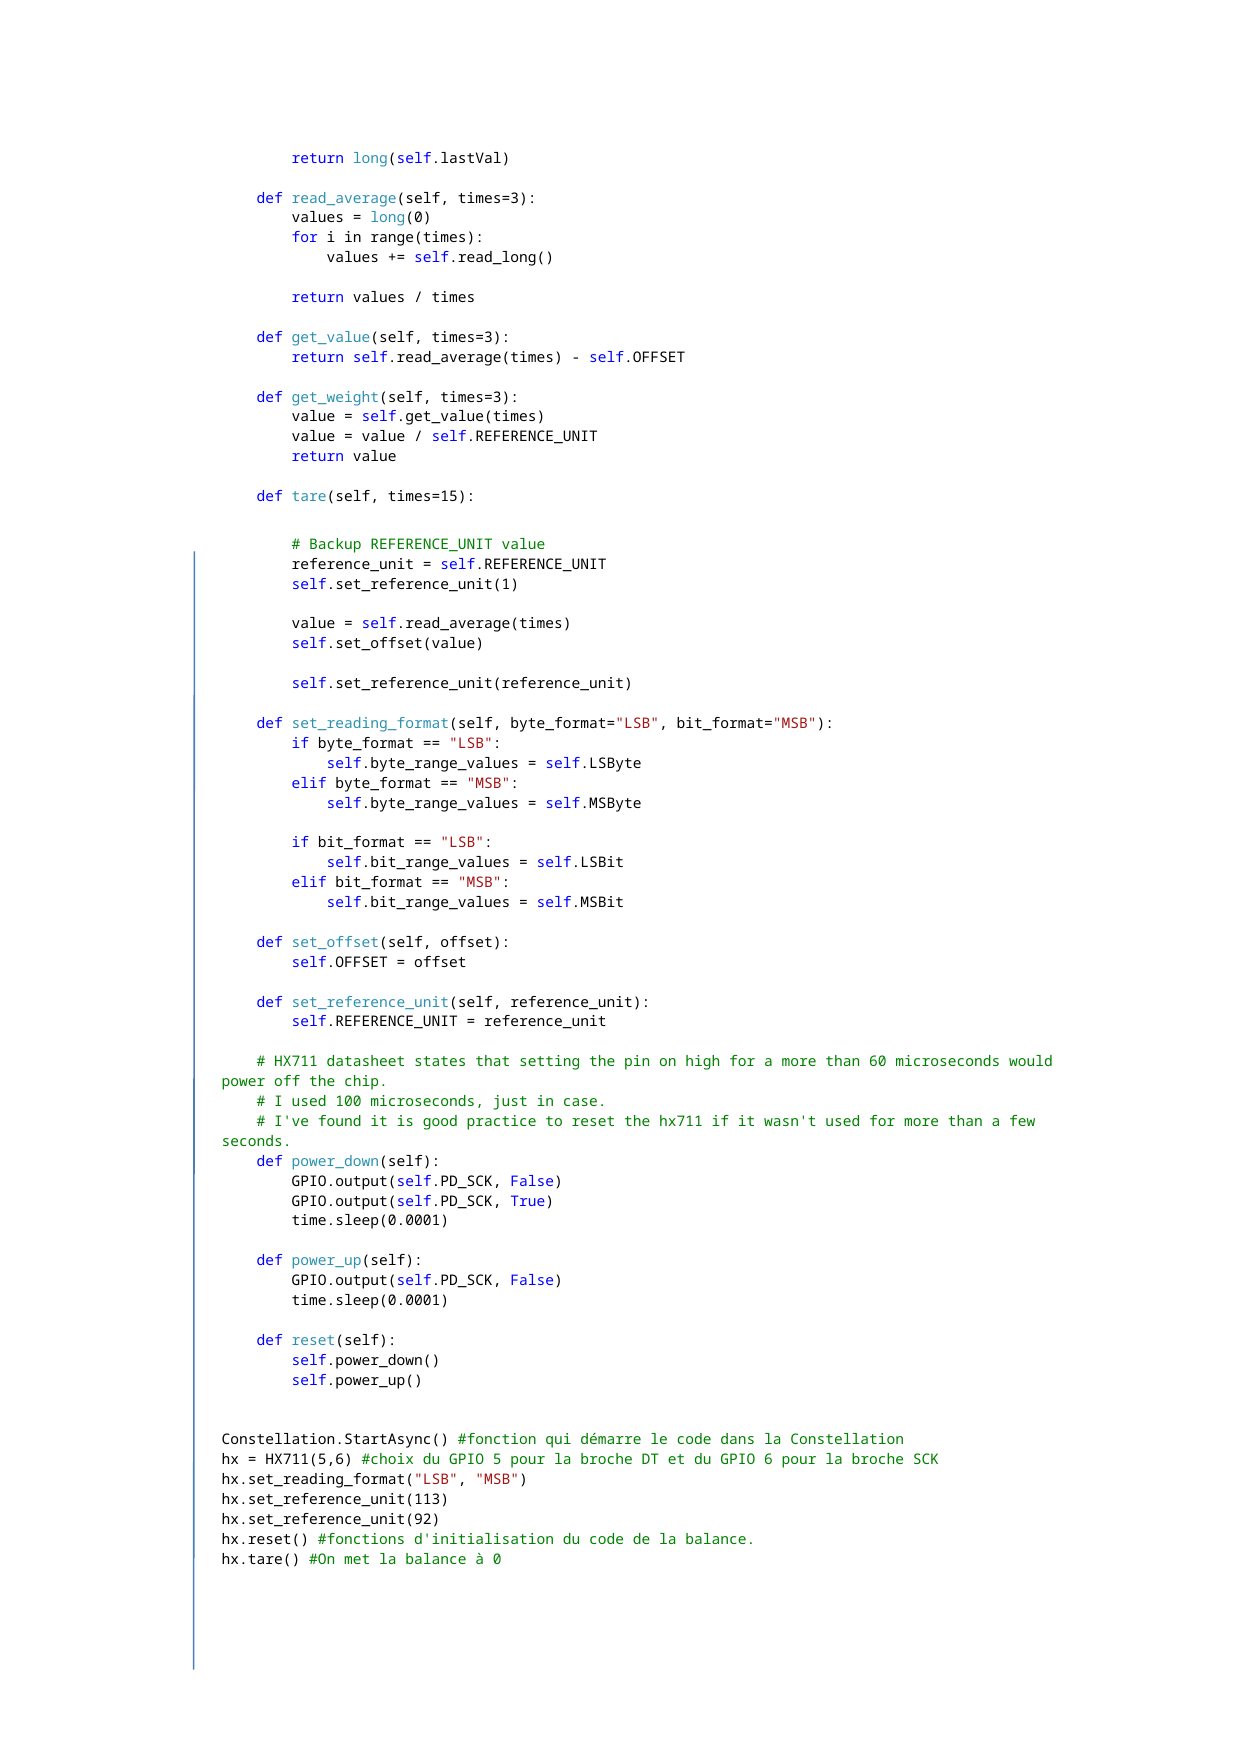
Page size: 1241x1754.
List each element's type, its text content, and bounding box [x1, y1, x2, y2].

text Constellation.StartAsync() #fonction qui démarre le code dans la Constellation [221, 1429, 1093, 1449]
text self.set_reference_unit(reference_unit) [221, 673, 1093, 693]
text value = value / self.REFERENCE_UNIT [221, 426, 1093, 446]
text def get_weight(self, times=3): [221, 386, 1093, 406]
text if bit_format == "LSB": [221, 832, 1093, 852]
text GPIO.output(self.PD_SCK, True) [221, 1190, 1093, 1210]
text self.OFFSET = offset [221, 952, 1093, 971]
text self.bit_range_values = self.LSBit [221, 852, 1093, 872]
text self.set_offset(value) [221, 633, 1093, 653]
text GPIO.output(self.PD_SCK, False) [221, 1270, 1093, 1290]
text def get_value(self, times=3): [221, 327, 1093, 347]
text self.byte_range_values = self.MSByte [221, 792, 1093, 812]
text value = self.get_value(times) [221, 406, 1093, 426]
text def tare(self, times=15): [221, 486, 1093, 506]
text # Backup REFERENCE_UNIT value [221, 534, 1093, 554]
text GPIO.output(self.PD_SCK, False) [221, 1170, 1093, 1190]
text hx = HX711(5,6) #choix du GPIO 5 pour la broche DT et du GPIO 6 pour la broche SCK [221, 1449, 1093, 1469]
text def set_reference_unit(self, reference_unit): [221, 991, 1093, 1011]
text # I've found it is good practice to reset the hx711 if it wasn't used for more than a few seconds. [221, 1111, 1093, 1151]
text if byte_format == "LSB": [221, 733, 1093, 753]
text value = self.read_average(times) [221, 613, 1093, 633]
text return long(self.lastVal) [221, 148, 1093, 167]
text # HX711 datasheet states that setting the pin on high for a more than 60 microseconds would power off the chip. [221, 1051, 1093, 1091]
text values = long(0) [221, 207, 1093, 227]
text return values / times [221, 287, 1093, 307]
text hx.tare() #On met la balance à 0 [221, 1548, 1093, 1568]
text elif byte_format == "MSB": [221, 772, 1093, 792]
text # I used 100 microseconds, just in case. [221, 1091, 1093, 1111]
text def reset(self): [221, 1329, 1093, 1349]
text def power_up(self): [221, 1250, 1093, 1270]
text def power_down(self): [221, 1151, 1093, 1170]
text hx.set_reading_format("LSB", "MSB") [221, 1469, 1093, 1489]
text hx.set_reference_unit(113) [221, 1489, 1093, 1509]
text hx.set_reference_unit(92) [221, 1509, 1093, 1528]
text for i in range(times): [221, 227, 1093, 247]
text return self.read_average(times) - self.OFFSET [221, 347, 1093, 366]
text def read_average(self, times=3): [221, 187, 1093, 207]
text self.bit_range_values = self.MSBit [221, 892, 1093, 912]
text elif bit_format == "MSB": [221, 872, 1093, 892]
text def set_offset(self, offset): [221, 932, 1093, 952]
text self.REFERENCE_UNIT = reference_unit [221, 1011, 1093, 1031]
text reference_unit = self.REFERENCE_UNIT [221, 554, 1093, 573]
text time.sleep(0.0001) [221, 1290, 1093, 1310]
text return value [221, 446, 1093, 466]
text self.byte_range_values = self.LSByte [221, 753, 1093, 772]
text hx.reset() #fonctions d'initialisation du code de la balance. [221, 1528, 1093, 1548]
text values += self.read_long() [221, 247, 1093, 267]
text time.sleep(0.0001) [221, 1210, 1093, 1230]
text self.set_reference_unit(1) [221, 573, 1093, 593]
text def set_reading_format(self, byte_format="LSB", bit_format="MSB"): [221, 713, 1093, 733]
text self.power_down() [221, 1349, 1093, 1369]
text self.power_up() [221, 1369, 1093, 1389]
